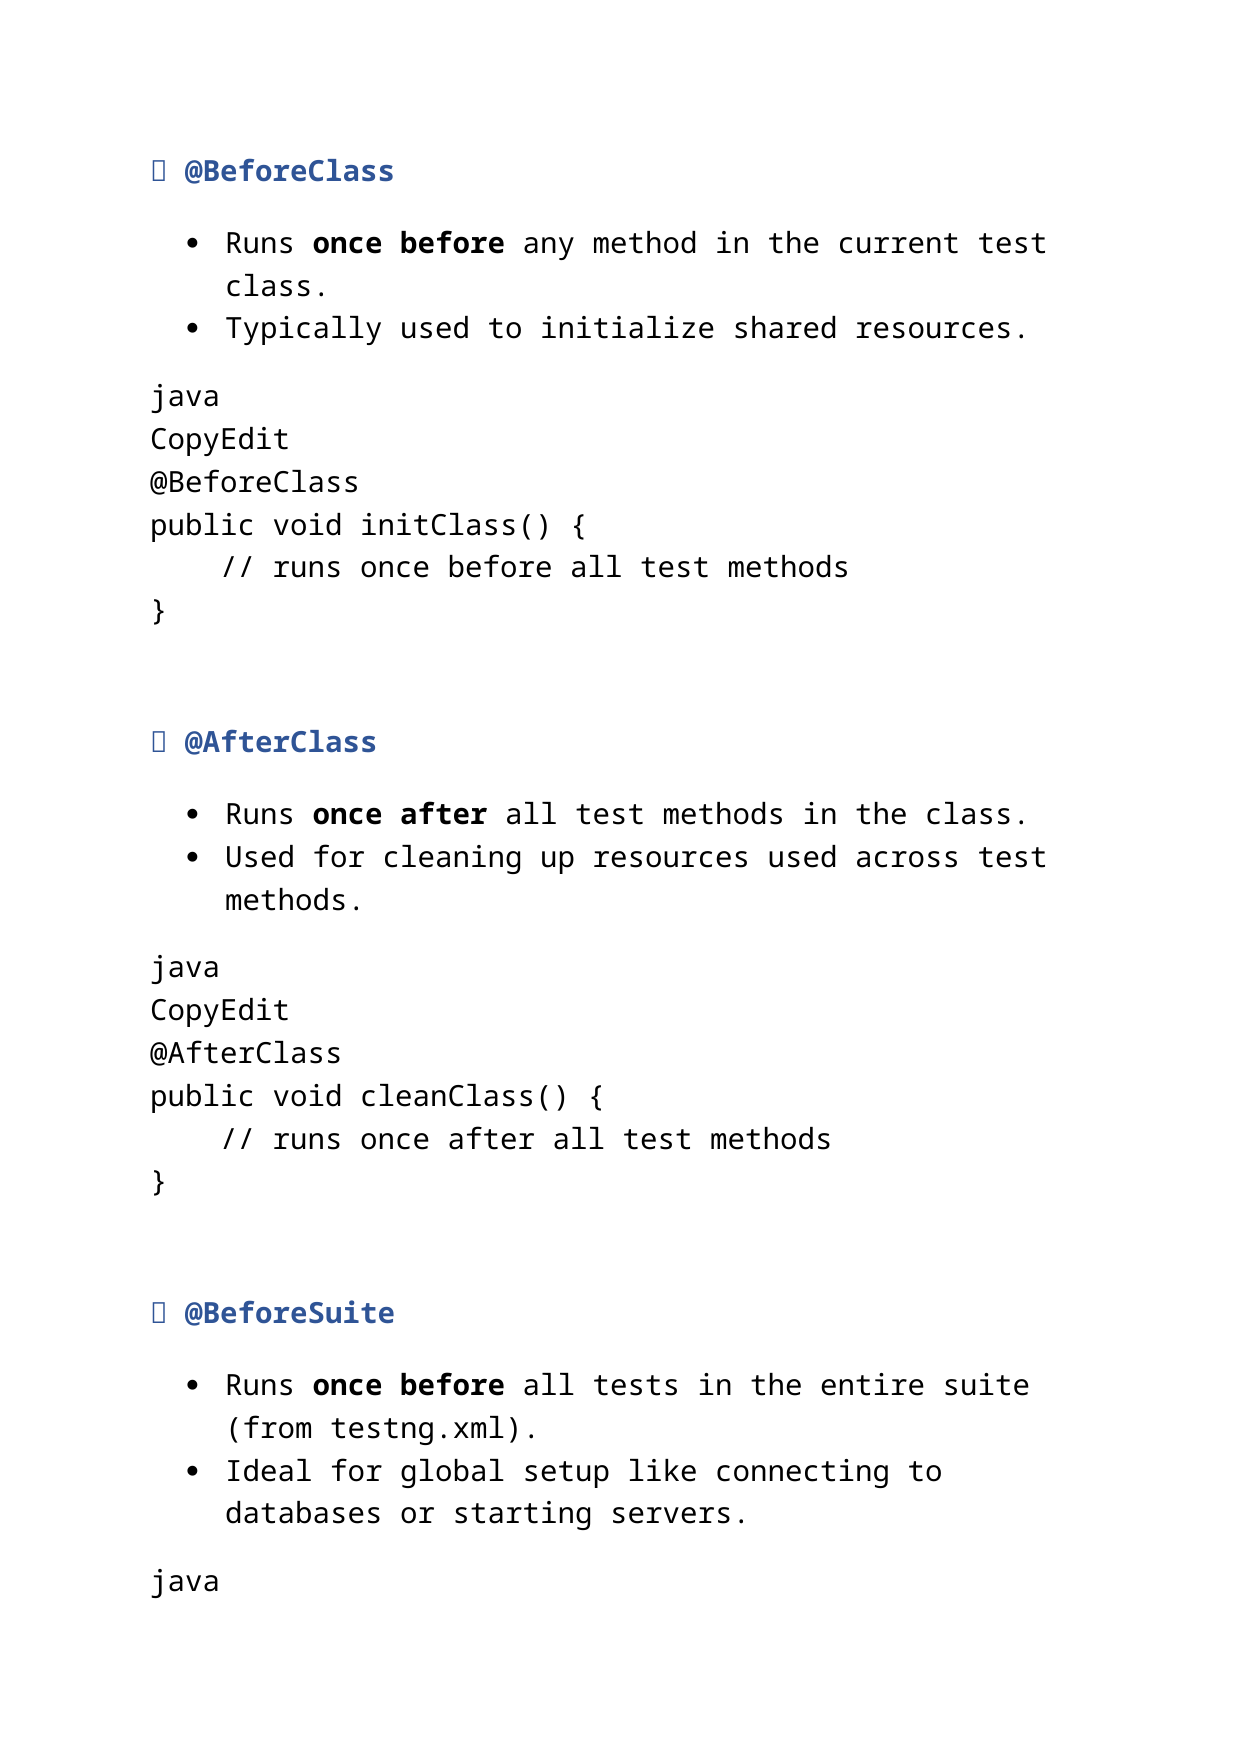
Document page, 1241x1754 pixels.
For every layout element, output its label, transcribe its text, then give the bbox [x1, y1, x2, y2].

subtitle 🔹 @BeforeClass [150, 150, 1090, 190]
list Runs once after all test methods in the class. [187, 793, 1090, 833]
list Used for cleaning up resources used across test methods. [187, 836, 1090, 918]
list Typically used to initialize shared resources. [187, 308, 1090, 347]
text CopyEdit [150, 989, 1090, 1029]
list Runs once before any method in the current test class. [187, 222, 1090, 304]
subtitle 🔹 @AfterClass [150, 721, 1090, 761]
text java [150, 1561, 1090, 1600]
text @AfterClass public void cleanClass() { // runs once after all test methods } [150, 1032, 1090, 1231]
text java [150, 947, 1090, 986]
text java [150, 376, 1090, 415]
text @BeforeClass public void initClass() { // runs once before all test methods } [150, 461, 1090, 659]
list Ideal for global setup like connecting to databases or starting servers. [187, 1450, 1090, 1532]
text CopyEdit [150, 418, 1090, 458]
subtitle 🔹 @BeforeSuite [150, 1292, 1090, 1332]
list Runs once before all tests in the entire suite (from testng.xml). [187, 1364, 1090, 1447]
